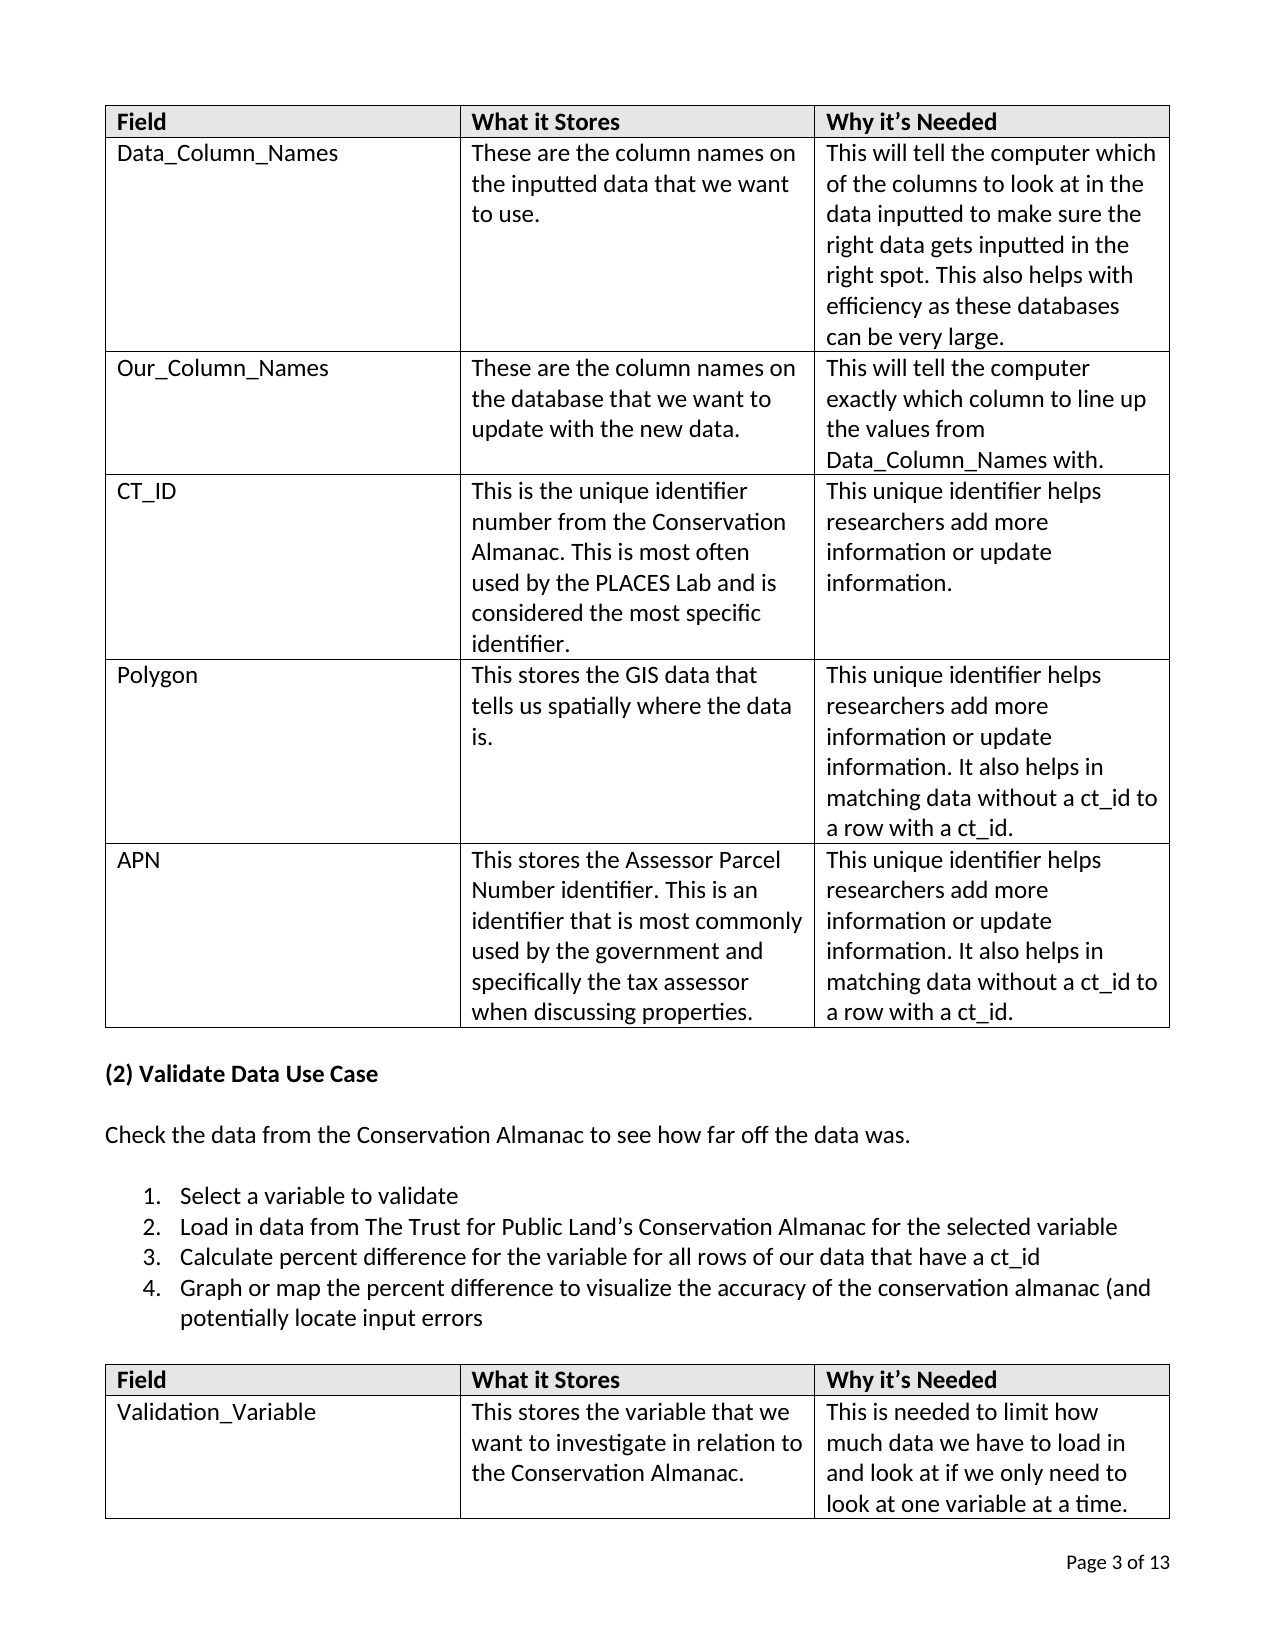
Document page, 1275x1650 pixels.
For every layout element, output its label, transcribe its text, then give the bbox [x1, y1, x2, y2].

table_cell This stores the Assessor Parcel Number identifier. This is an identifier that is most commonly used by the government and specifically the tax assessor when discussing properties. [461, 844, 814, 1027]
table_cell These are the column names on the database that we want to update with the new data. [461, 352, 814, 474]
table_header Field [106, 1365, 460, 1395]
table_cell Our_Column_Names [106, 352, 460, 474]
table_cell Polygon [106, 660, 460, 843]
table_cell This unique identifier helps researchers add more information or update information. [815, 475, 1169, 658]
list Load in data from The Trust for Public Land’s Conservation Almanac for the selected variable [142, 1211, 1170, 1242]
table_cell This will tell the computer which of the columns to look at in the data inputted to make sure the right data gets inputted in the right spot. This also helps with efficiency as these databases can be very large. [815, 138, 1169, 351]
table_header What it Stores [461, 1365, 814, 1395]
table_cell This stores the GIS data that tells us spatially where the data is. [461, 660, 814, 843]
table_cell This will tell the computer exactly which column to line up the values from Data_Column_Names with. [815, 352, 1169, 474]
table_header Field [106, 106, 460, 137]
list Calculate percent difference for the variable for all rows of our data that have a ct_id [142, 1242, 1170, 1272]
table_cell This stores the variable that we want to investigate in relation to the Conservation Almanac. [461, 1396, 814, 1518]
table_cell These are the column names on the inputted data that we want to use. [461, 138, 814, 351]
table_header What it Stores [461, 106, 814, 137]
table_cell This is the unique identifier number from the Conservation Almanac. This is most often used by the PLACES Lab and is considered the most specific identifier. [461, 475, 814, 658]
table_cell Data_Column_Names [106, 138, 460, 351]
table_header Why it’s Needed [815, 1365, 1169, 1395]
text Check the data from the Conservation Almanac to see how far off the data was. [105, 1119, 1170, 1150]
table_cell This is needed to limit how much data we have to load in and look at if we only need to look at one variable at a time. [815, 1396, 1169, 1518]
list Select a variable to validate [142, 1181, 1170, 1211]
table_header Why it’s Needed [815, 106, 1169, 137]
table_cell This unique identifier helps researchers add more information or update information. It also helps in matching data without a ct_id to a row with a ct_id. [815, 660, 1169, 843]
list Graph or map the percent difference to visualize the accuracy of the conservation almanac (and potentially locate input errors [142, 1272, 1170, 1333]
table_cell CT_ID [106, 475, 460, 658]
text (2) Validate Data Use Case [105, 1058, 1170, 1089]
table_cell This unique identifier helps researchers add more information or update information. It also helps in matching data without a ct_id to a row with a ct_id. [815, 844, 1169, 1027]
table_cell Validation_Variable [106, 1396, 460, 1518]
table_cell APN [106, 844, 460, 1027]
